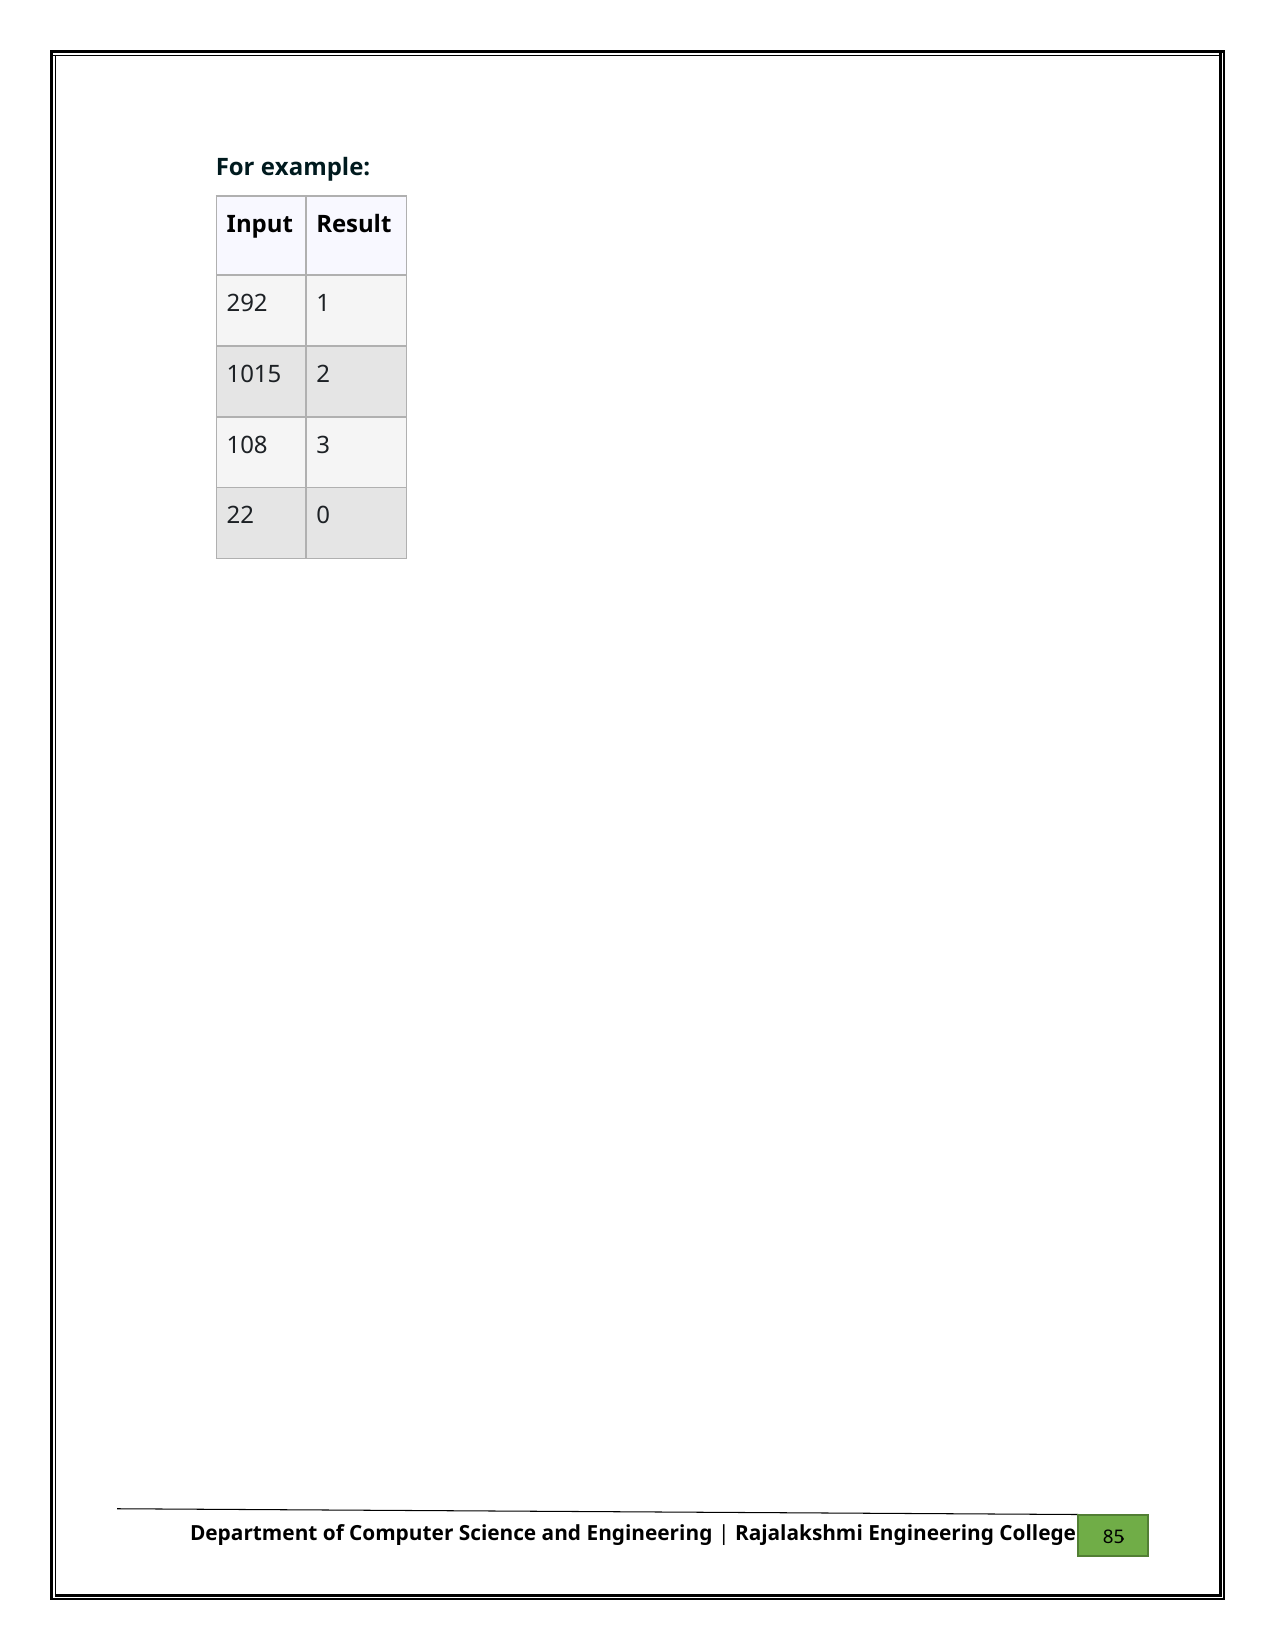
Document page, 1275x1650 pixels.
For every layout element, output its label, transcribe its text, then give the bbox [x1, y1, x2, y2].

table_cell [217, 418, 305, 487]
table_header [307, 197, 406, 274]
text For example: [216, 150, 1125, 183]
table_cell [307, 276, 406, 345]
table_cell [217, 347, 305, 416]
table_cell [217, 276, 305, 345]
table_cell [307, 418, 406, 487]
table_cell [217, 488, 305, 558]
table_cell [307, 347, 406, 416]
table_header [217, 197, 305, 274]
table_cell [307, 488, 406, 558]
